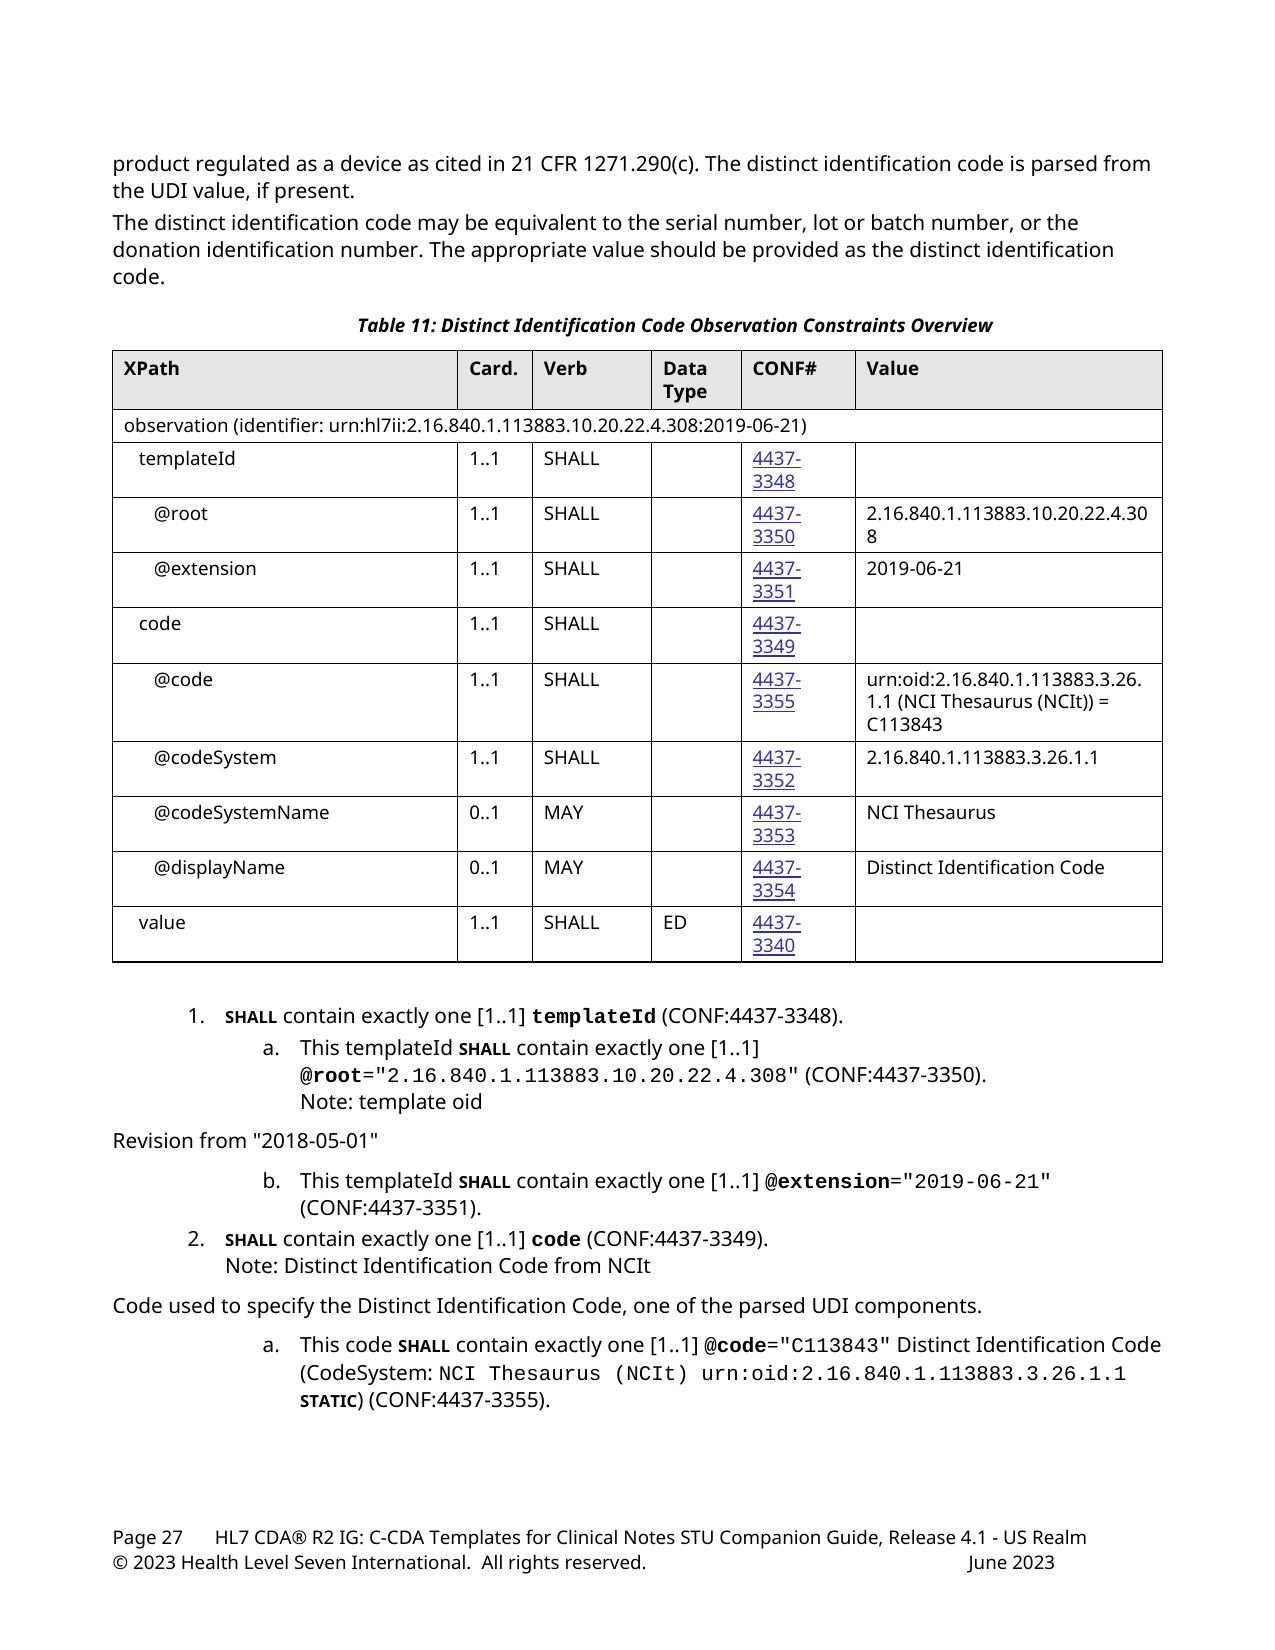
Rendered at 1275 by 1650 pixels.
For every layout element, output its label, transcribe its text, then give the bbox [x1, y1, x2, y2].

table_cell 1..1 [458, 608, 532, 662]
table_cell MAY [533, 852, 651, 906]
text Table 11: Distinct Identification Code Observation Constraints Overview [187, 310, 1162, 337]
list This templateId SHALL contain exactly one [1..1] @root="2.16.840.1.113883.10.20.22.4.308" (CONF:4437-3350). Note: template oid [262, 1033, 1162, 1114]
table_cell @code [113, 664, 457, 741]
list SHALL contain exactly one [1..1] code (CONF:4437-3349). Note: Distinct Identification Code from NCIt [187, 1225, 1162, 1279]
table_header Value [856, 351, 1162, 409]
table_cell 0..1 [458, 852, 532, 906]
list This templateId SHALL contain exactly one [1..1] @extension="2019-06-21" (CONF:4437-3351). [262, 1167, 1162, 1221]
list This code SHALL contain exactly one [1..1] @code="C113843" Distinct Identification Code (CodeSystem: NCI Thesaurus (NCIt) urn:oid:2.16.840.1.113883.3.26.1.1 STATIC) (CONF:4437-3355). [262, 1331, 1162, 1412]
table_cell [652, 498, 741, 552]
table_cell 2.16.840.1.113883.10.20.22.4.308 [856, 498, 1162, 552]
table_cell MAY [533, 797, 651, 851]
table_cell [856, 907, 1162, 961]
table_cell [652, 443, 741, 497]
text The distinct identification code may be equivalent to the serial number, lot or batch number, or the donation identification number. The appropriate value should be provided as the distinct identification code. [112, 208, 1162, 289]
table_cell [856, 443, 1162, 497]
text Revision from "2018-05-01" [112, 1127, 1162, 1154]
table_cell 1..1 [458, 907, 532, 961]
table_cell @codeSystemName [113, 797, 457, 851]
table_cell 1..1 [458, 553, 532, 607]
table_cell SHALL [533, 742, 651, 796]
table_cell 2.16.840.1.113883.3.26.1.1 [856, 742, 1162, 796]
table_header XPath [113, 351, 457, 409]
table_cell SHALL [533, 608, 651, 662]
table_cell [856, 608, 1162, 662]
table_cell 4437-3352 [742, 742, 855, 796]
table_cell Distinct Identification Code [856, 852, 1162, 906]
table_cell 1..1 [458, 664, 532, 741]
table_header Card. [458, 351, 532, 409]
text Code used to specify the Distinct Identification Code, one of the parsed UDI components. [112, 1292, 1162, 1319]
table_cell 1..1 [458, 443, 532, 497]
table_cell 4437-3349 [742, 608, 855, 662]
table_cell templateId [113, 443, 457, 497]
table_cell 4437-3355 [742, 664, 855, 741]
table_cell 4437-3353 [742, 797, 855, 851]
table_cell value [113, 907, 457, 961]
table_cell SHALL [533, 498, 651, 552]
table_cell SHALL [533, 664, 651, 741]
table_cell 4437-3340 [742, 907, 855, 961]
table_cell 0..1 [458, 797, 532, 851]
table_header Verb [533, 351, 651, 409]
table_cell urn:oid:2.16.840.1.113883.3.26.1.1 (NCI Thesaurus (NCIt)) = C113843 [856, 664, 1162, 741]
table_cell 4437-3350 [742, 498, 855, 552]
table_cell 4437-3348 [742, 443, 855, 497]
table_cell [652, 797, 741, 851]
table_cell [652, 664, 741, 741]
table_cell 1..1 [458, 742, 532, 796]
table_header CONF# [742, 351, 855, 409]
table_cell ED [652, 907, 741, 961]
table_cell SHALL [533, 443, 651, 497]
table_header Data Type [652, 351, 741, 409]
table_cell [652, 553, 741, 607]
table_cell code [113, 608, 457, 662]
table_cell [652, 852, 741, 906]
table_cell @codeSystem [113, 742, 457, 796]
table_cell observation (identifier: urn:hl7ii:2.16.840.1.113883.10.20.22.4.308:2019-06-21) [113, 410, 1162, 442]
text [112, 150, 1162, 204]
table_cell @displayName [113, 852, 457, 906]
table_cell 1..1 [458, 498, 532, 552]
table_cell @extension [113, 553, 457, 607]
table_cell 2019-06-21 [856, 553, 1162, 607]
table_cell NCI Thesaurus [856, 797, 1162, 851]
table_cell 4437-3354 [742, 852, 855, 906]
list SHALL contain exactly one [1..1] templateId (CONF:4437-3348). [187, 1002, 1162, 1029]
table_cell 4437-3351 [742, 553, 855, 607]
table_cell [652, 742, 741, 796]
table_cell [652, 608, 741, 662]
table_cell SHALL [533, 907, 651, 961]
table_cell @root [113, 498, 457, 552]
table_cell SHALL [533, 553, 651, 607]
